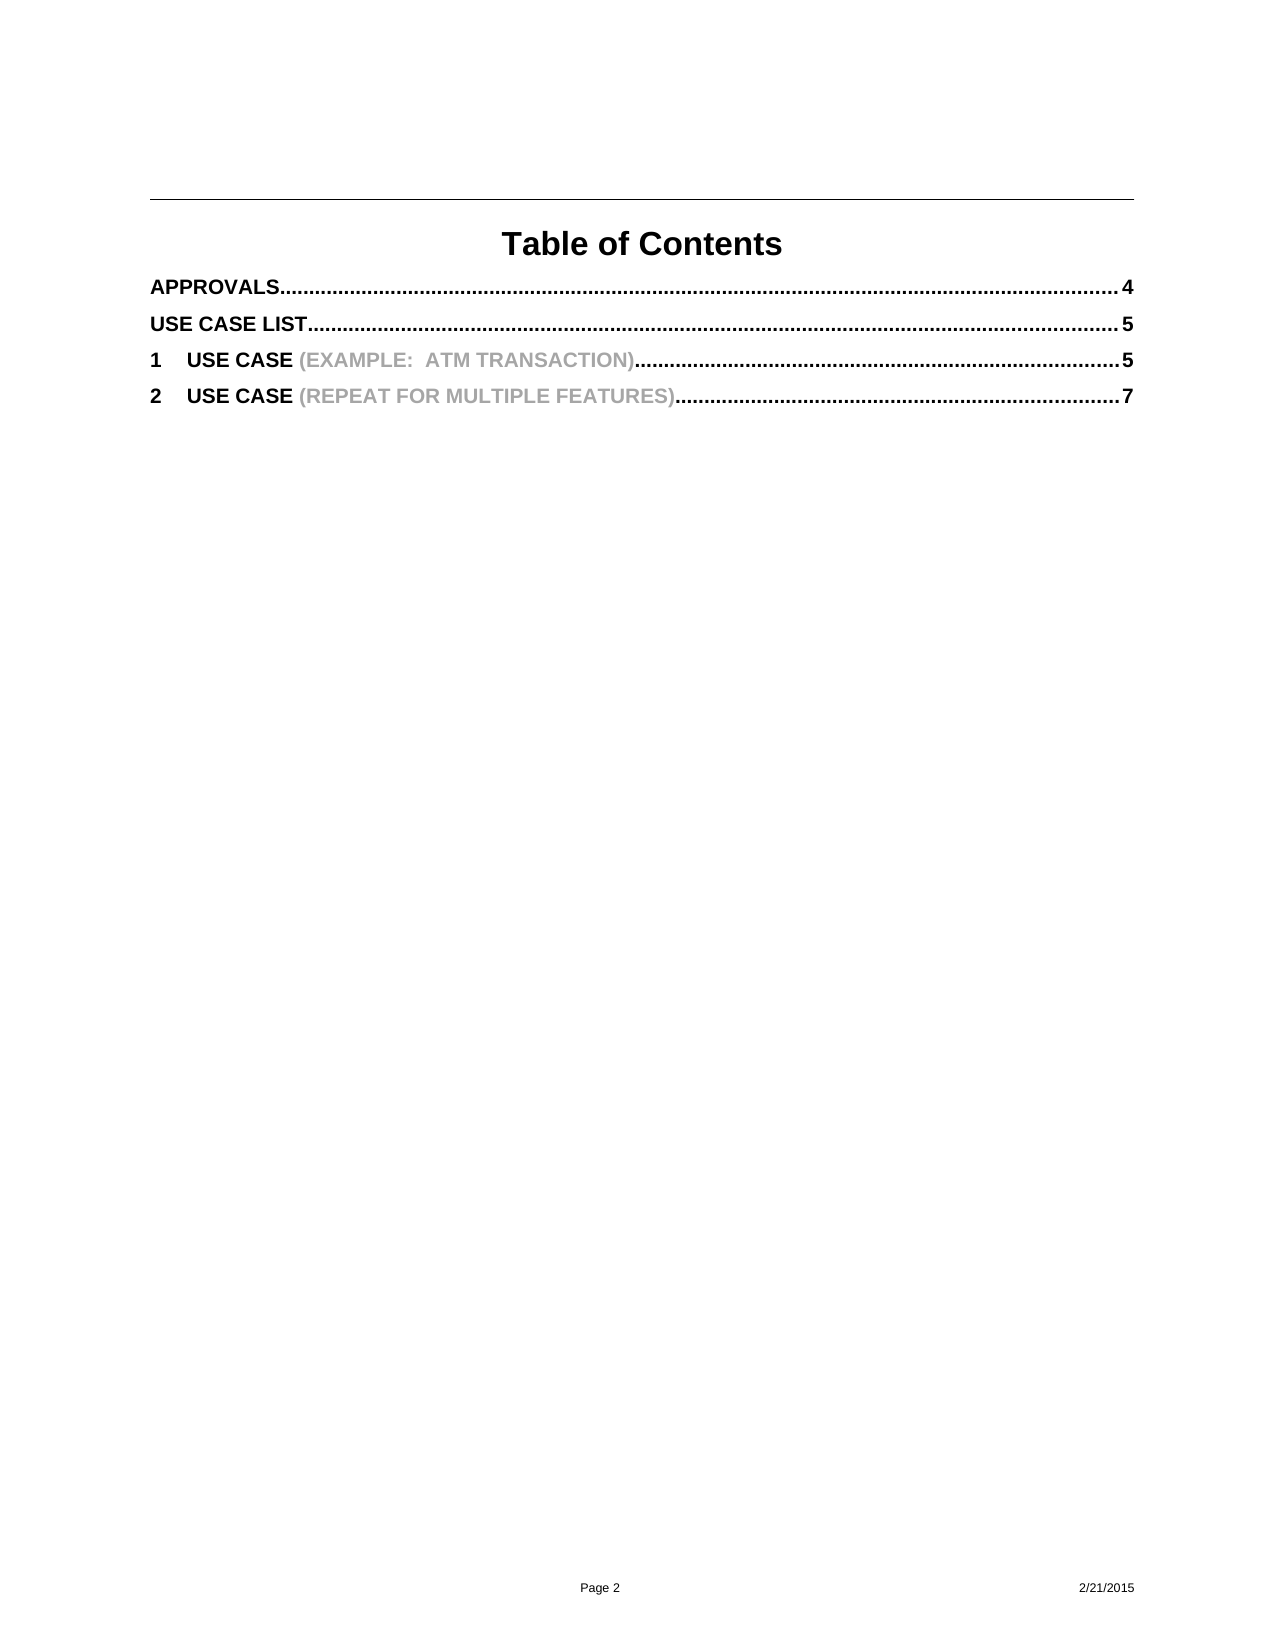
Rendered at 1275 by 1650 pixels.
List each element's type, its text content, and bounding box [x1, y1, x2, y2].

text Table of Contents [150, 224, 1134, 262]
text Use Case List 5 [150, 311, 1134, 335]
text 2 Use Case (Repeat for multiple features) 7 [150, 384, 1134, 408]
text 1 Use Case (Example: ATM Transaction) 5 [150, 348, 1134, 372]
text Approvals 4 [150, 275, 1134, 299]
